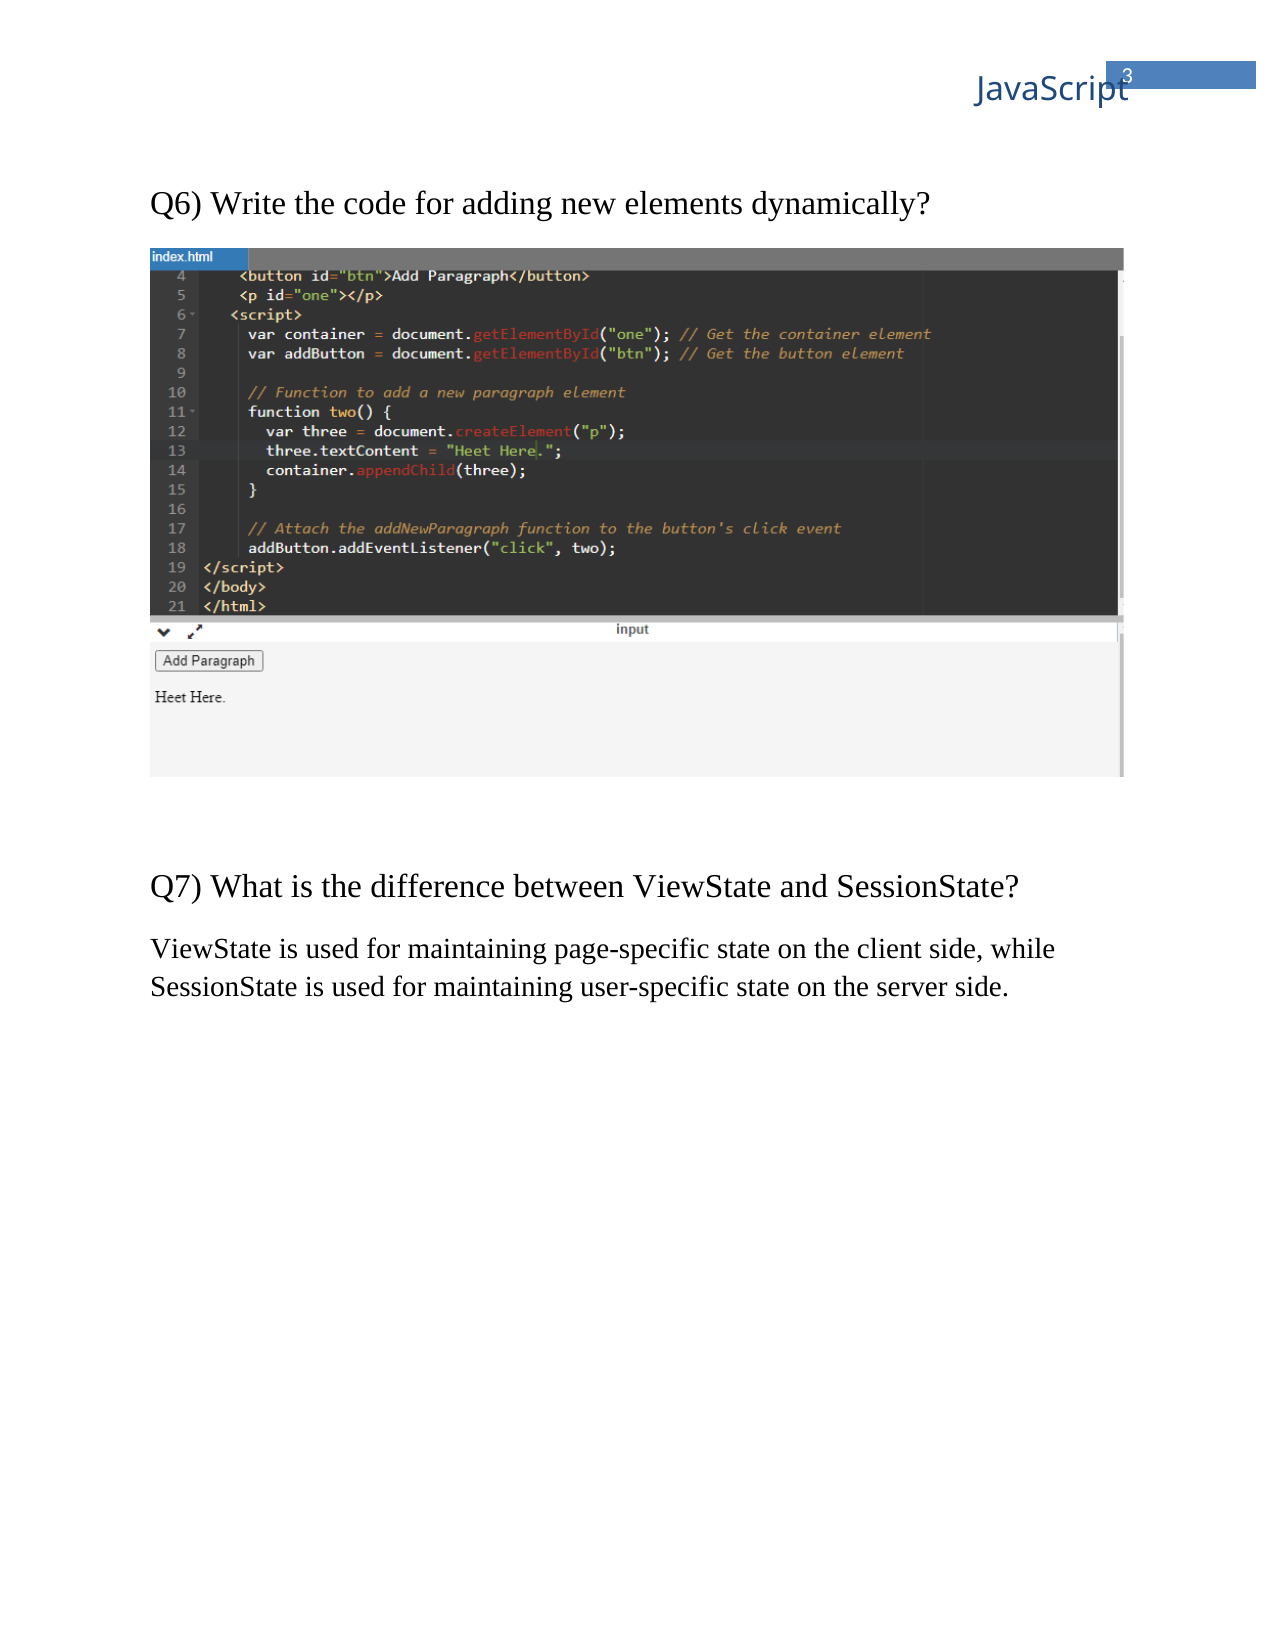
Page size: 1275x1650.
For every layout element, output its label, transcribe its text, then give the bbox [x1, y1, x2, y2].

text Q7) What is the difference between ViewState and SessionState? [202, 866, 1125, 904]
picture [150, 248, 1124, 777]
text ViewState is used for maintaining page-specific state on the client side, while SessionState is used for maintaining user-specific state on the server side. [150, 931, 1125, 1003]
text Q6) Write the code for adding new elements dynamically? [150, 183, 1125, 222]
